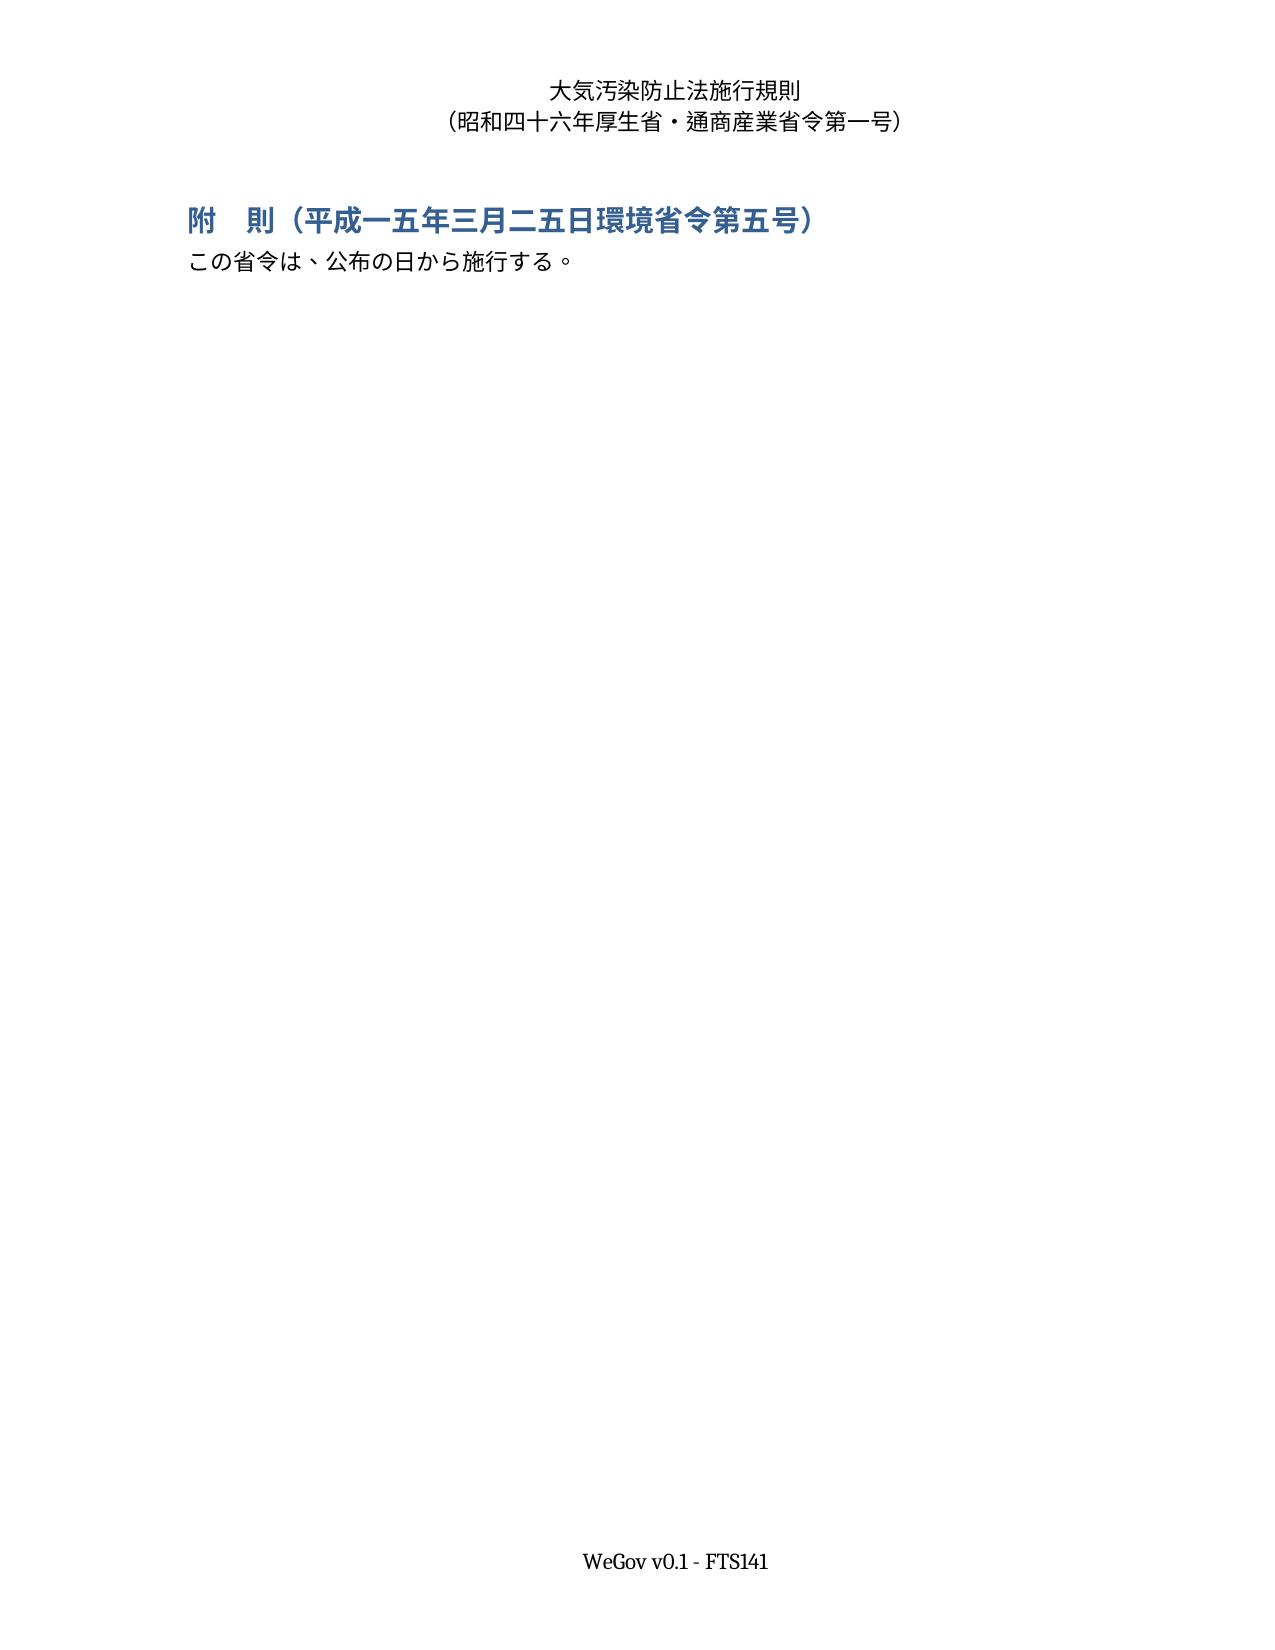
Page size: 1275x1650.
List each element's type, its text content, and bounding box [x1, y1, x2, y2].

text この省令は、公布の日から施行する。 [187, 246, 1087, 277]
subtitle 附 則（平成一五年三月二五日環境省令第五号） [187, 200, 1087, 240]
